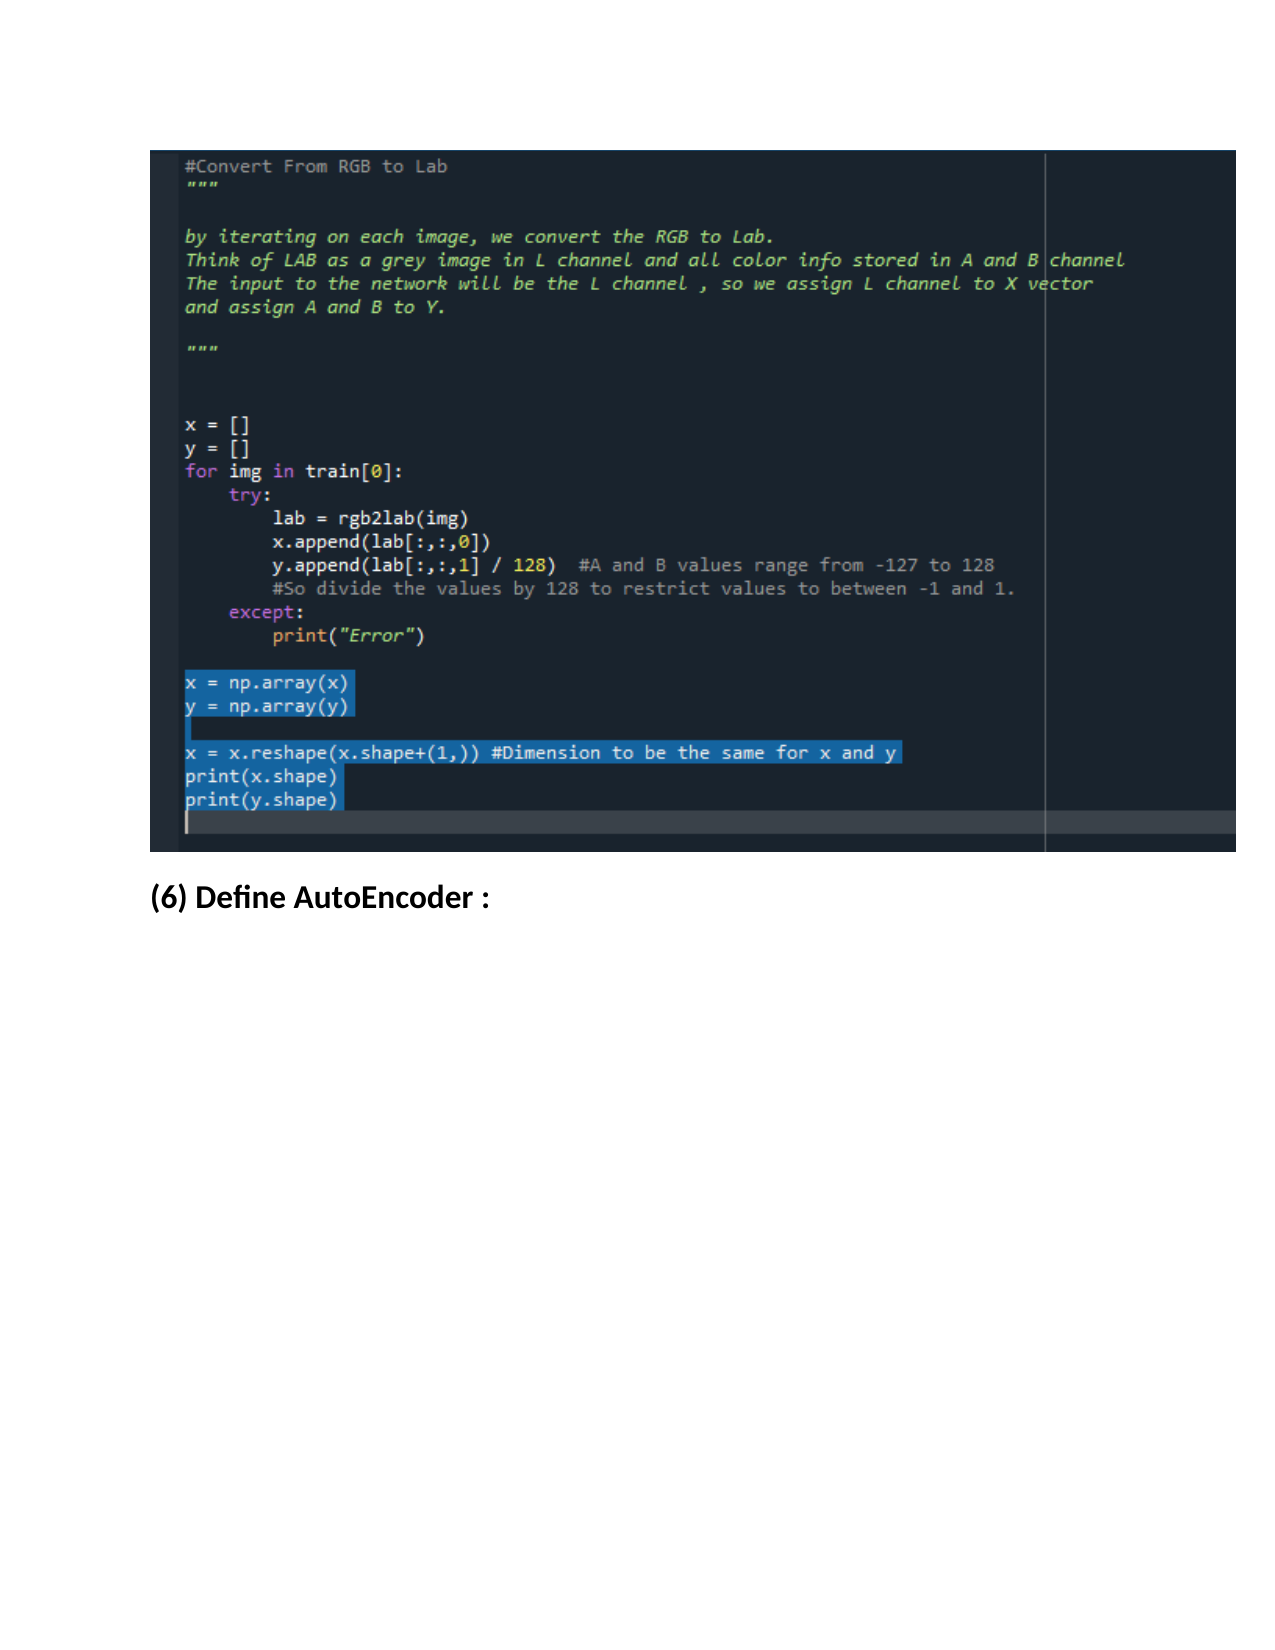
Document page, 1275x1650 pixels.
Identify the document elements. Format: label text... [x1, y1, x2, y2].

picture [150, 150, 1236, 852]
text (6) Define AutoEncoder : [150, 877, 1125, 917]
